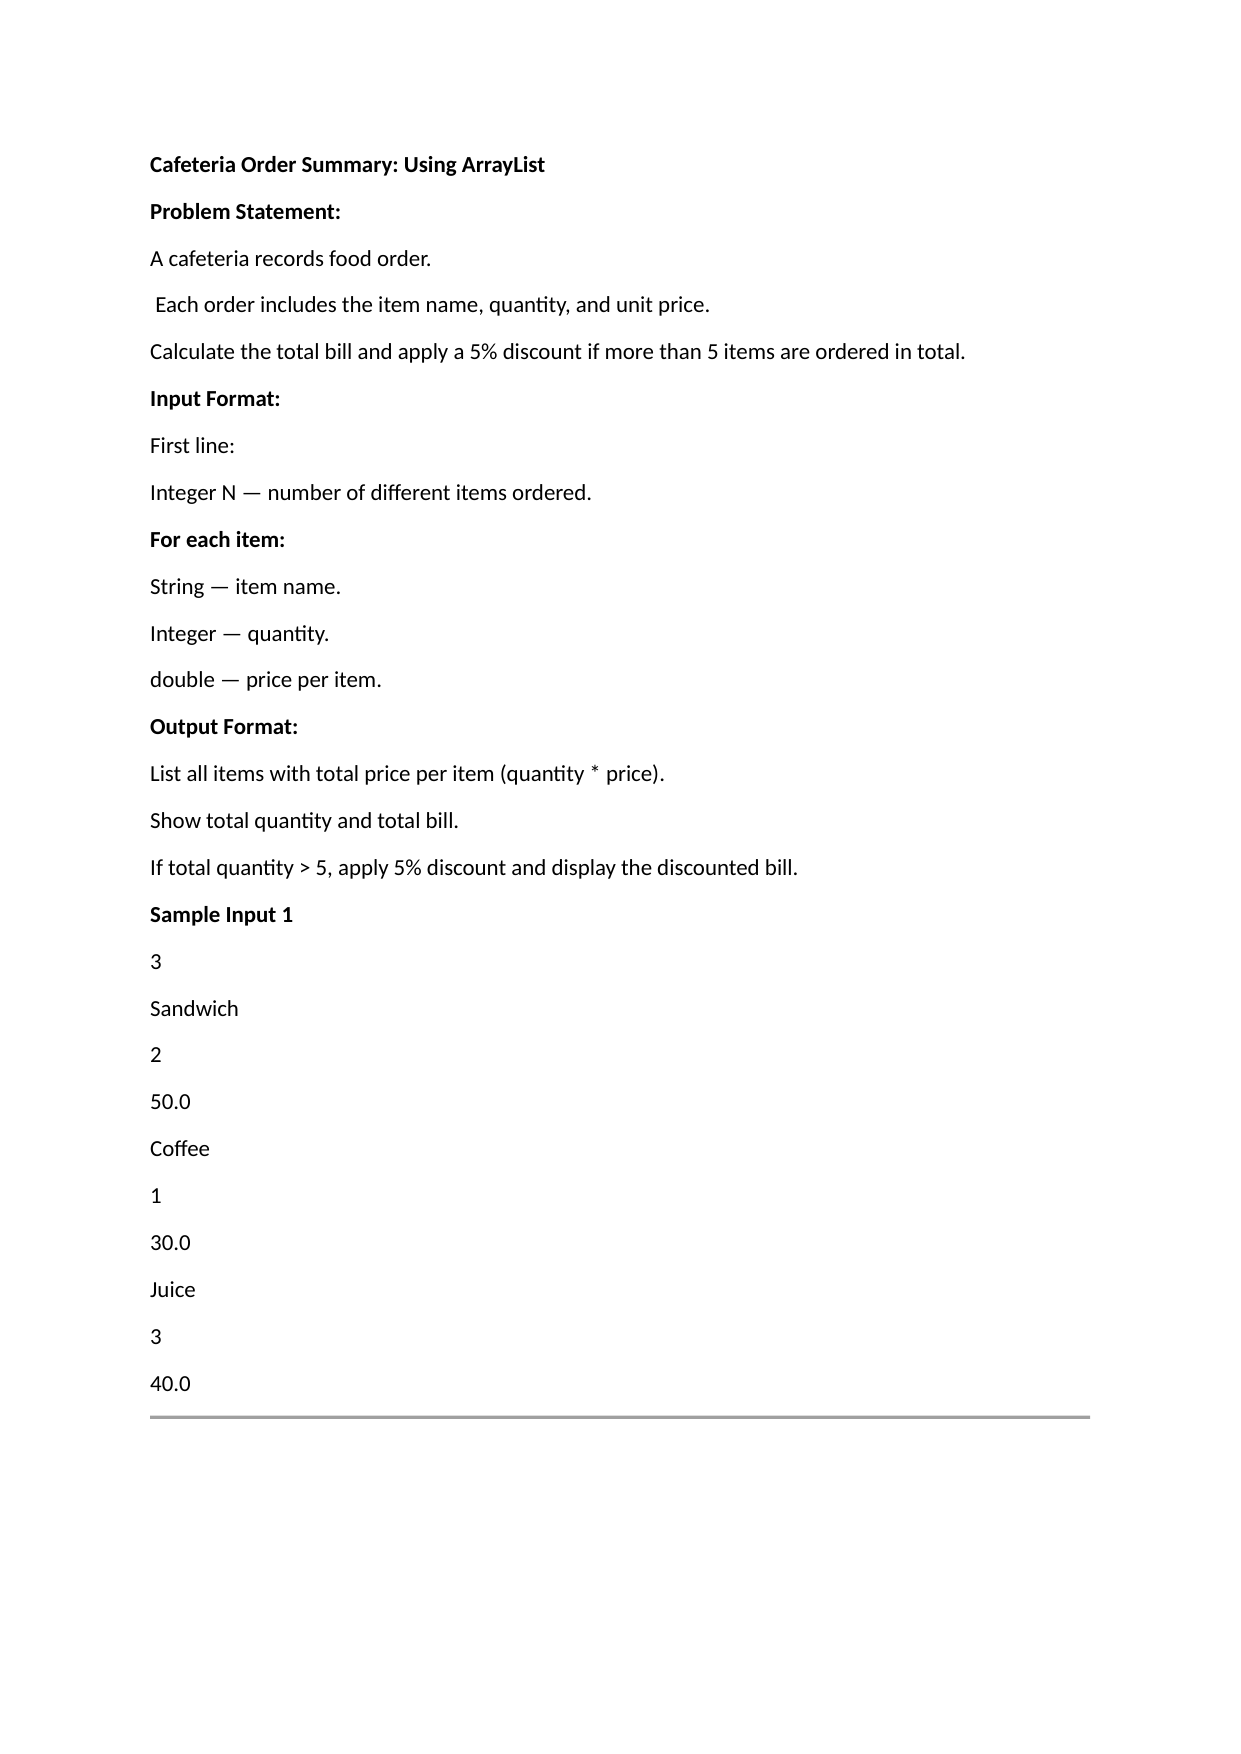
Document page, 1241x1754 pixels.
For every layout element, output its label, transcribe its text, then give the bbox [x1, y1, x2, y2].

text Show total quantity and total bill. [150, 806, 1090, 834]
text If total quantity > 5, apply 5% discount and display the discounted bill. [150, 853, 1090, 881]
text Calculate the total bill and apply a 5% discount if more than 5 items are ordered in total. [150, 337, 1090, 366]
text List all items with total price per item (quantity * price). [150, 759, 1090, 787]
text First line: [150, 431, 1090, 459]
text Integer N — number of different items ordered. [150, 478, 1090, 506]
text Coffee [150, 1134, 1090, 1162]
text Sample Input 1 [150, 900, 1090, 928]
text Integer — quantity. [150, 619, 1090, 647]
text Each order includes the item name, quantity, and unit price. [150, 291, 1090, 319]
text Problem Statement: [150, 197, 1090, 225]
text String — item name. [150, 572, 1090, 600]
text Juice [150, 1275, 1090, 1303]
text Sandwich [150, 994, 1090, 1022]
text 40.0 [150, 1369, 1090, 1397]
text Input Format: [150, 384, 1090, 412]
text Cafeteria Order Summary: Using ArrayList [150, 150, 1090, 178]
text double — price per item. [150, 666, 1090, 694]
text Output Format: [150, 712, 1090, 741]
text A cafeteria records food order. [150, 244, 1090, 272]
text 1 [150, 1181, 1090, 1209]
text For each item: [150, 525, 1090, 553]
text 30.0 [150, 1228, 1090, 1256]
text 2 [150, 1041, 1090, 1069]
text 3 [150, 947, 1090, 975]
text 50.0 [150, 1087, 1090, 1116]
text 3 [150, 1322, 1090, 1350]
